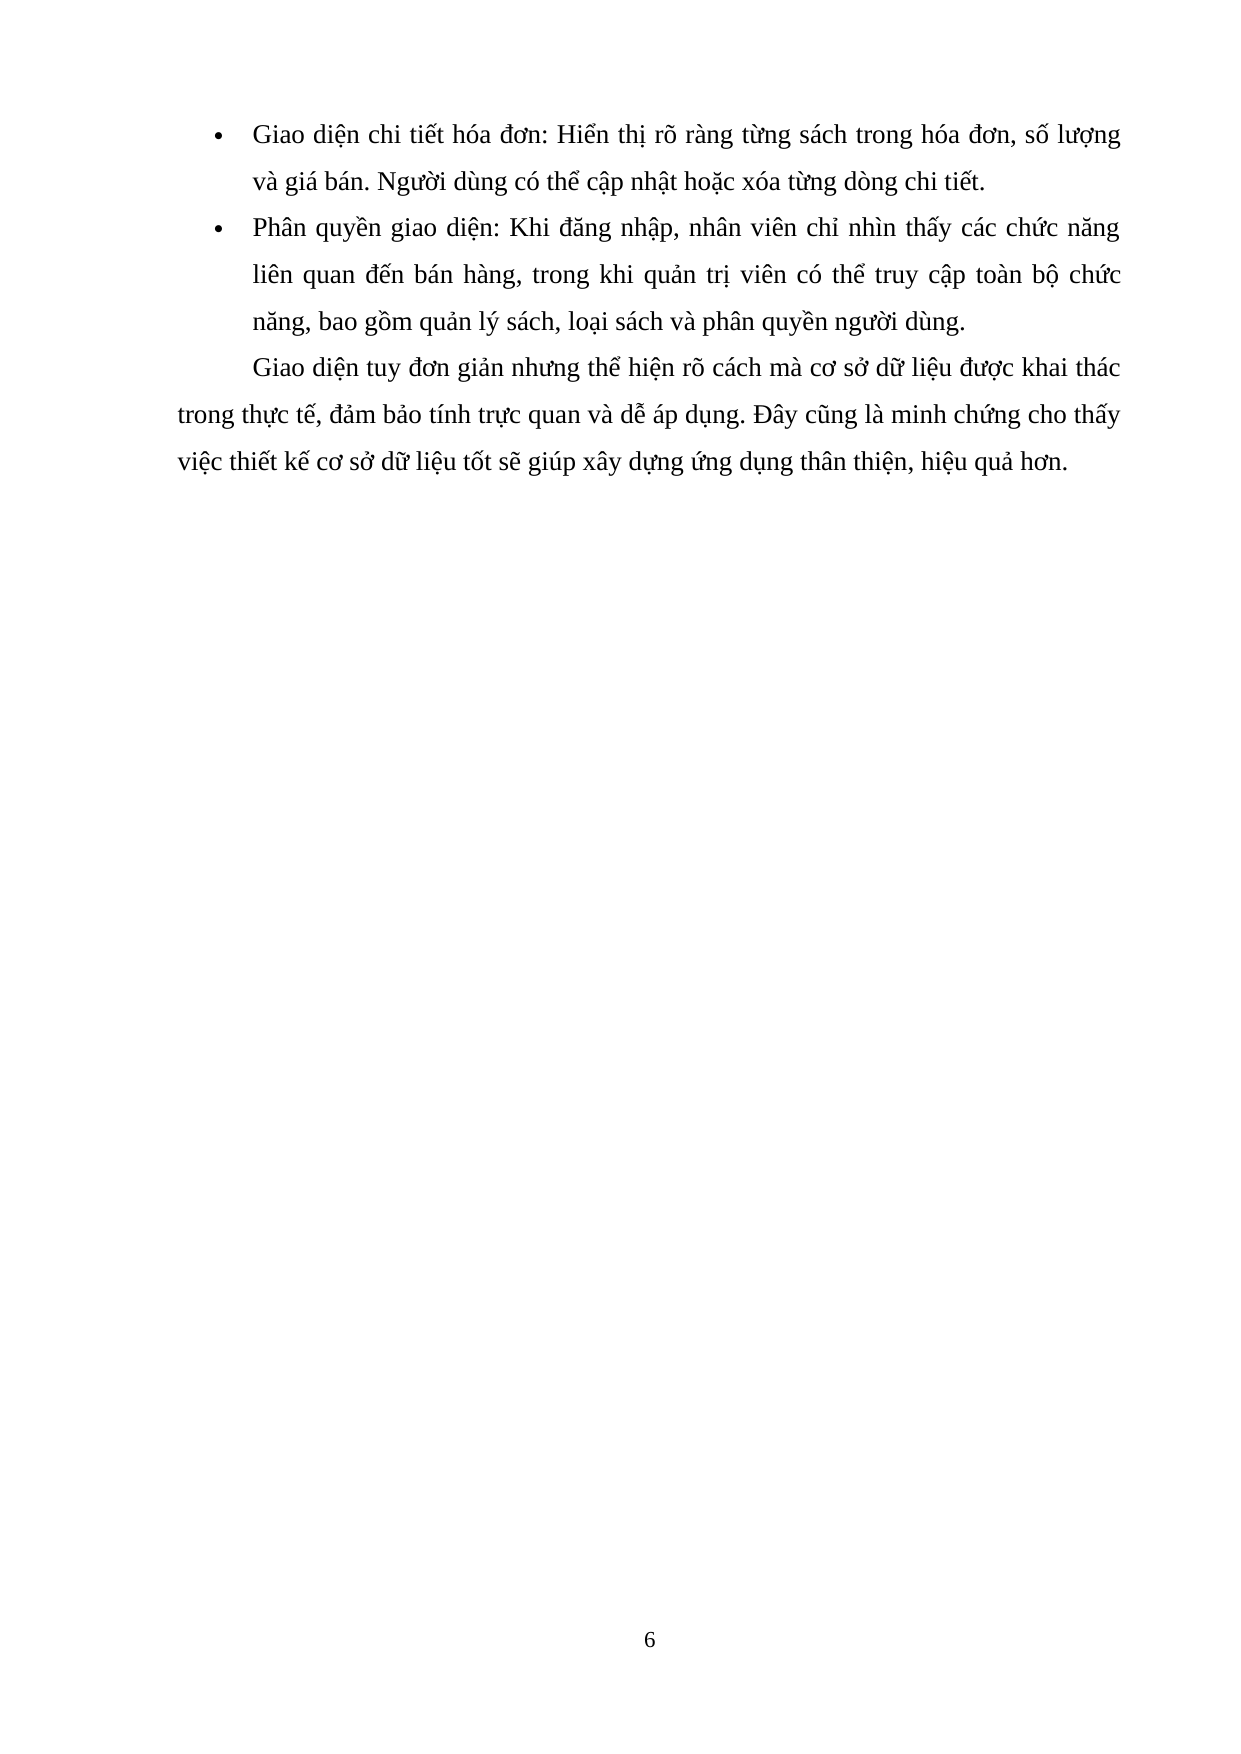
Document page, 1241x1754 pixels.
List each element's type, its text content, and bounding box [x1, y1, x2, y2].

text Giao diện tuy đơn giản nhưng thể hiện rõ cách mà cơ sở dữ liệu được khai thác trong thực tế, đảm bảo tính trực quan và dễ áp dụng. Đây cũng là minh chứng cho thấy việc thiết kế cơ sở dữ liệu tốt sẽ giúp xây dựng ứng dụng thân thiện, hiệu quả hơn. [177, 351, 1122, 476]
list Giao diện chi tiết hóa đơn: Hiển thị rõ ràng từng sách trong hóa đơn, số lượng và giá bán. Người dùng có thể cập nhật hoặc xóa từng dòng chi tiết. [215, 118, 1122, 196]
list Phân quyền giao diện: Khi đăng nhập, nhân viên chỉ nhìn thấy các chức năng liên quan đến bán hàng, trong khi quản trị viên có thể truy cập toàn bộ chức năng, bao gồm quản lý sách, loại sách và phân quyền người dùng. [215, 211, 1122, 336]
